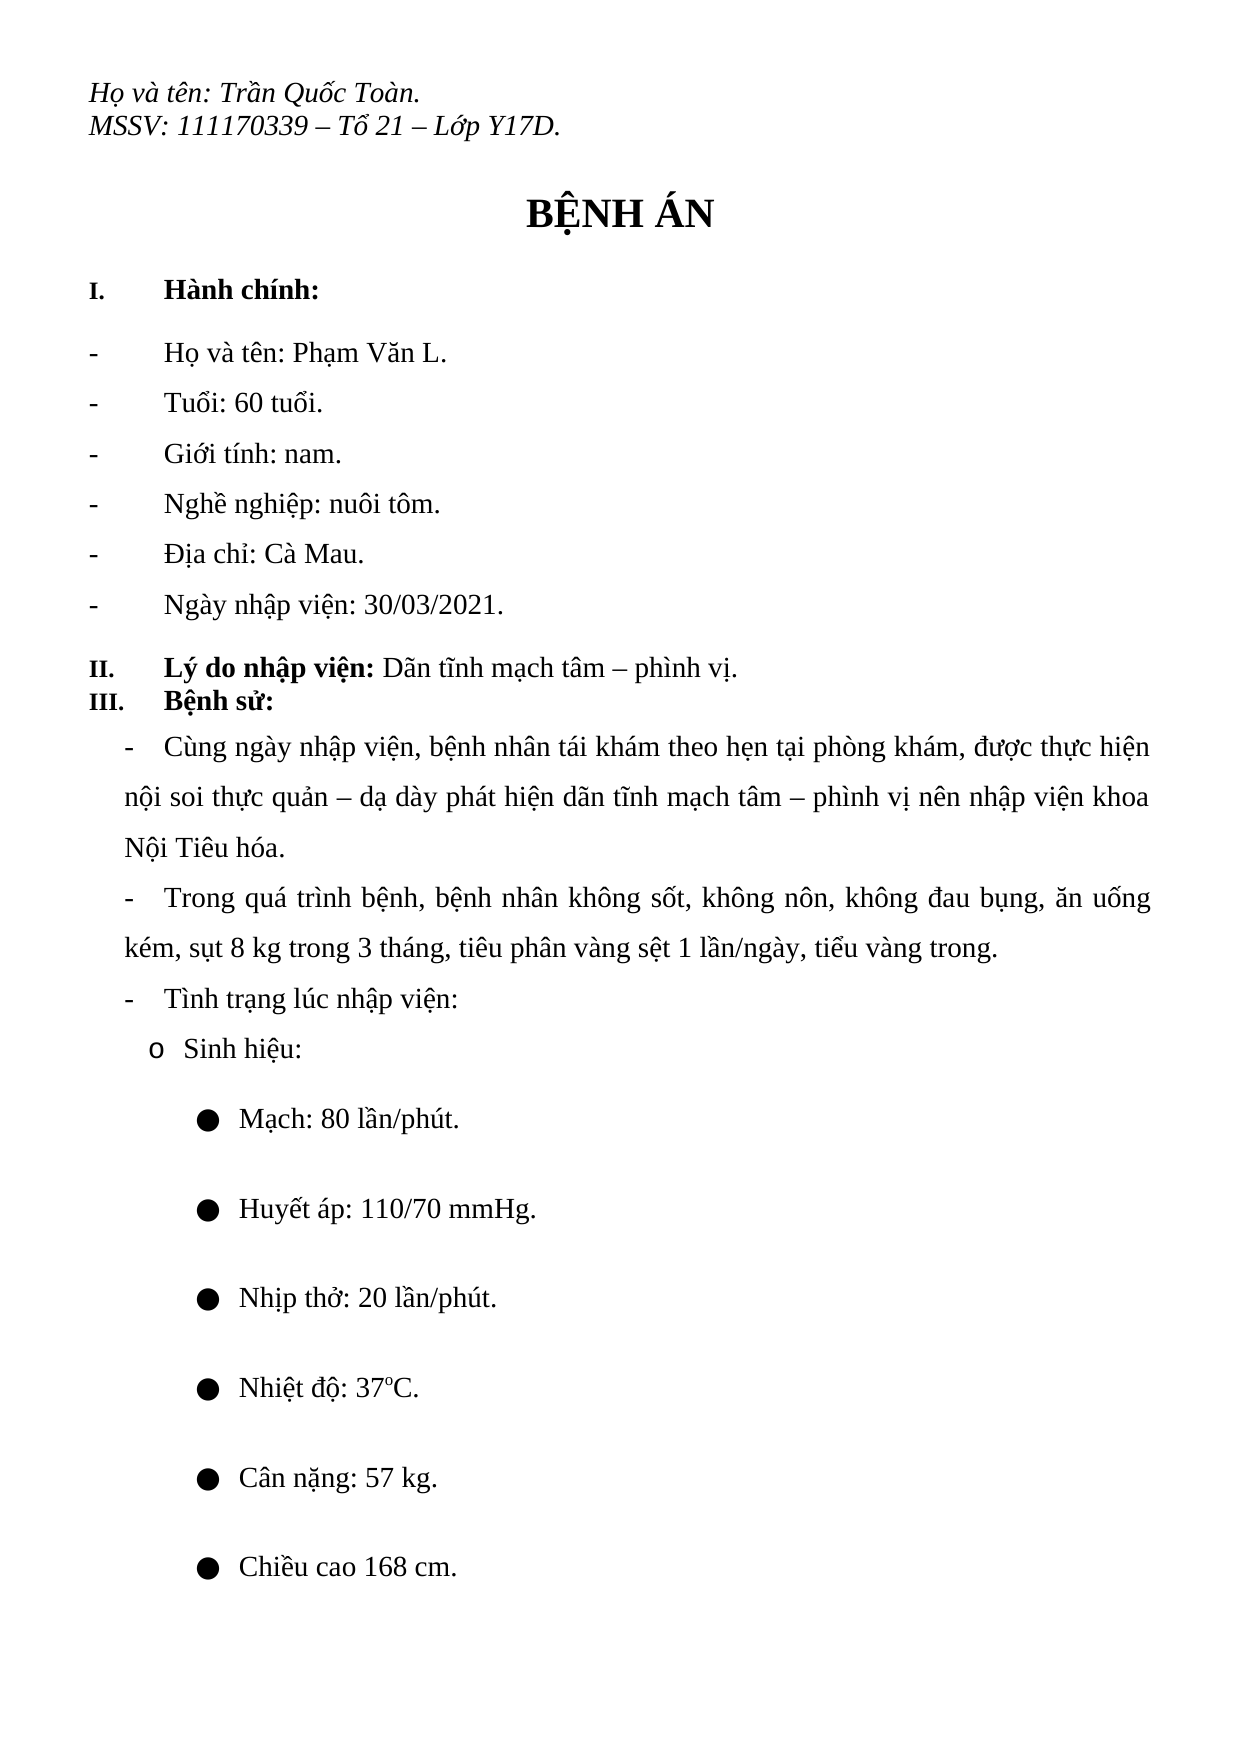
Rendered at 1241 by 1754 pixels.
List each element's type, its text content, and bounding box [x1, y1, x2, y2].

list Sinh hiệu: [148, 1031, 1152, 1067]
list Chiều cao 168 cm. [195, 1534, 1152, 1593]
list Tuổi: 60 tuổi. [89, 386, 1152, 419]
list Địa chỉ: Cà Mau. [89, 537, 1152, 570]
list Mạch: 80 lần/phút. [195, 1085, 1152, 1145]
subtitle Lý do nhập viện: Dãn tĩnh mạch tâm – phình vị. [89, 650, 1152, 683]
list Tình trạng lúc nhập viện: [124, 981, 1152, 1014]
list Ngày nhập viện: 30/03/2021. [89, 587, 1152, 620]
list Giới tính: nam. [89, 436, 1152, 469]
list Cùng ngày nhập viện, bệnh nhân tái khám theo hẹn tại phòng khám, được thực hiện nội soi thực quản – dạ dày phát hiện dãn tĩnh mạch tâm – phình vị nên nhập viện khoa Nội Tiêu hóa. [124, 729, 1152, 863]
subtitle Bệnh sử: [89, 683, 1152, 717]
list Nghề nghiệp: nuôi tôm. [89, 486, 1152, 520]
subtitle Hành chính: [89, 272, 1152, 306]
list Huyết áp: 110/70 mmHg. [195, 1175, 1152, 1235]
list Cân nặng: 57 kg. [195, 1444, 1152, 1504]
text BỆNH ÁN [89, 188, 1152, 236]
list Họ và tên: Phạm Văn L. [89, 335, 1152, 369]
list Trong quá trình bệnh, bệnh nhân không sốt, không nôn, không đau bụng, ăn uống kém, sụt 8 kg trong 3 tháng, tiêu phân vàng sệt 1 lần/ngày, tiểu vàng trong. [124, 880, 1152, 964]
list Nhiệt độ: 37oC. [195, 1354, 1152, 1414]
list Nhịp thở: 20 lần/phút. [195, 1264, 1152, 1324]
